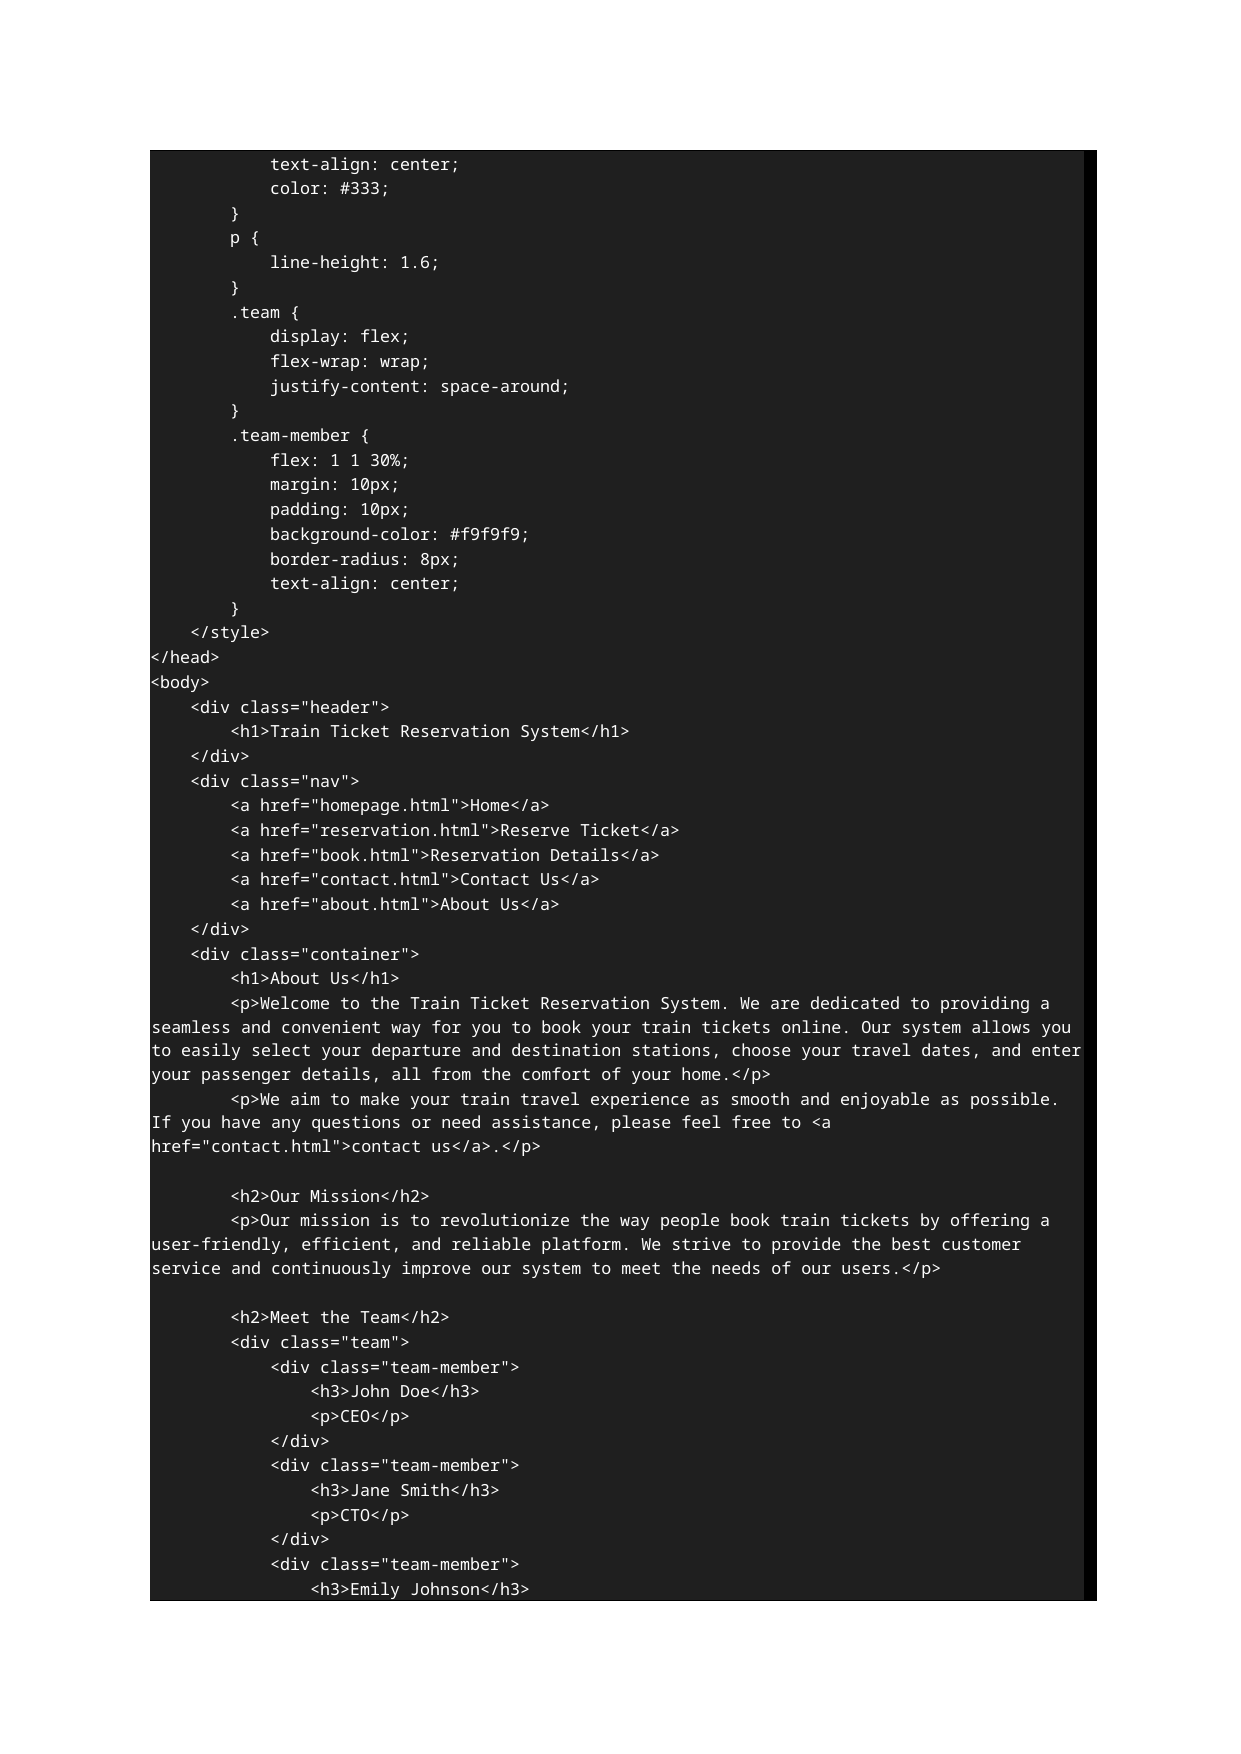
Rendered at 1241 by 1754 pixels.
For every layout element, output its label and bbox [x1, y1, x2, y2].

table_cell [150, 150, 1097, 1601]
